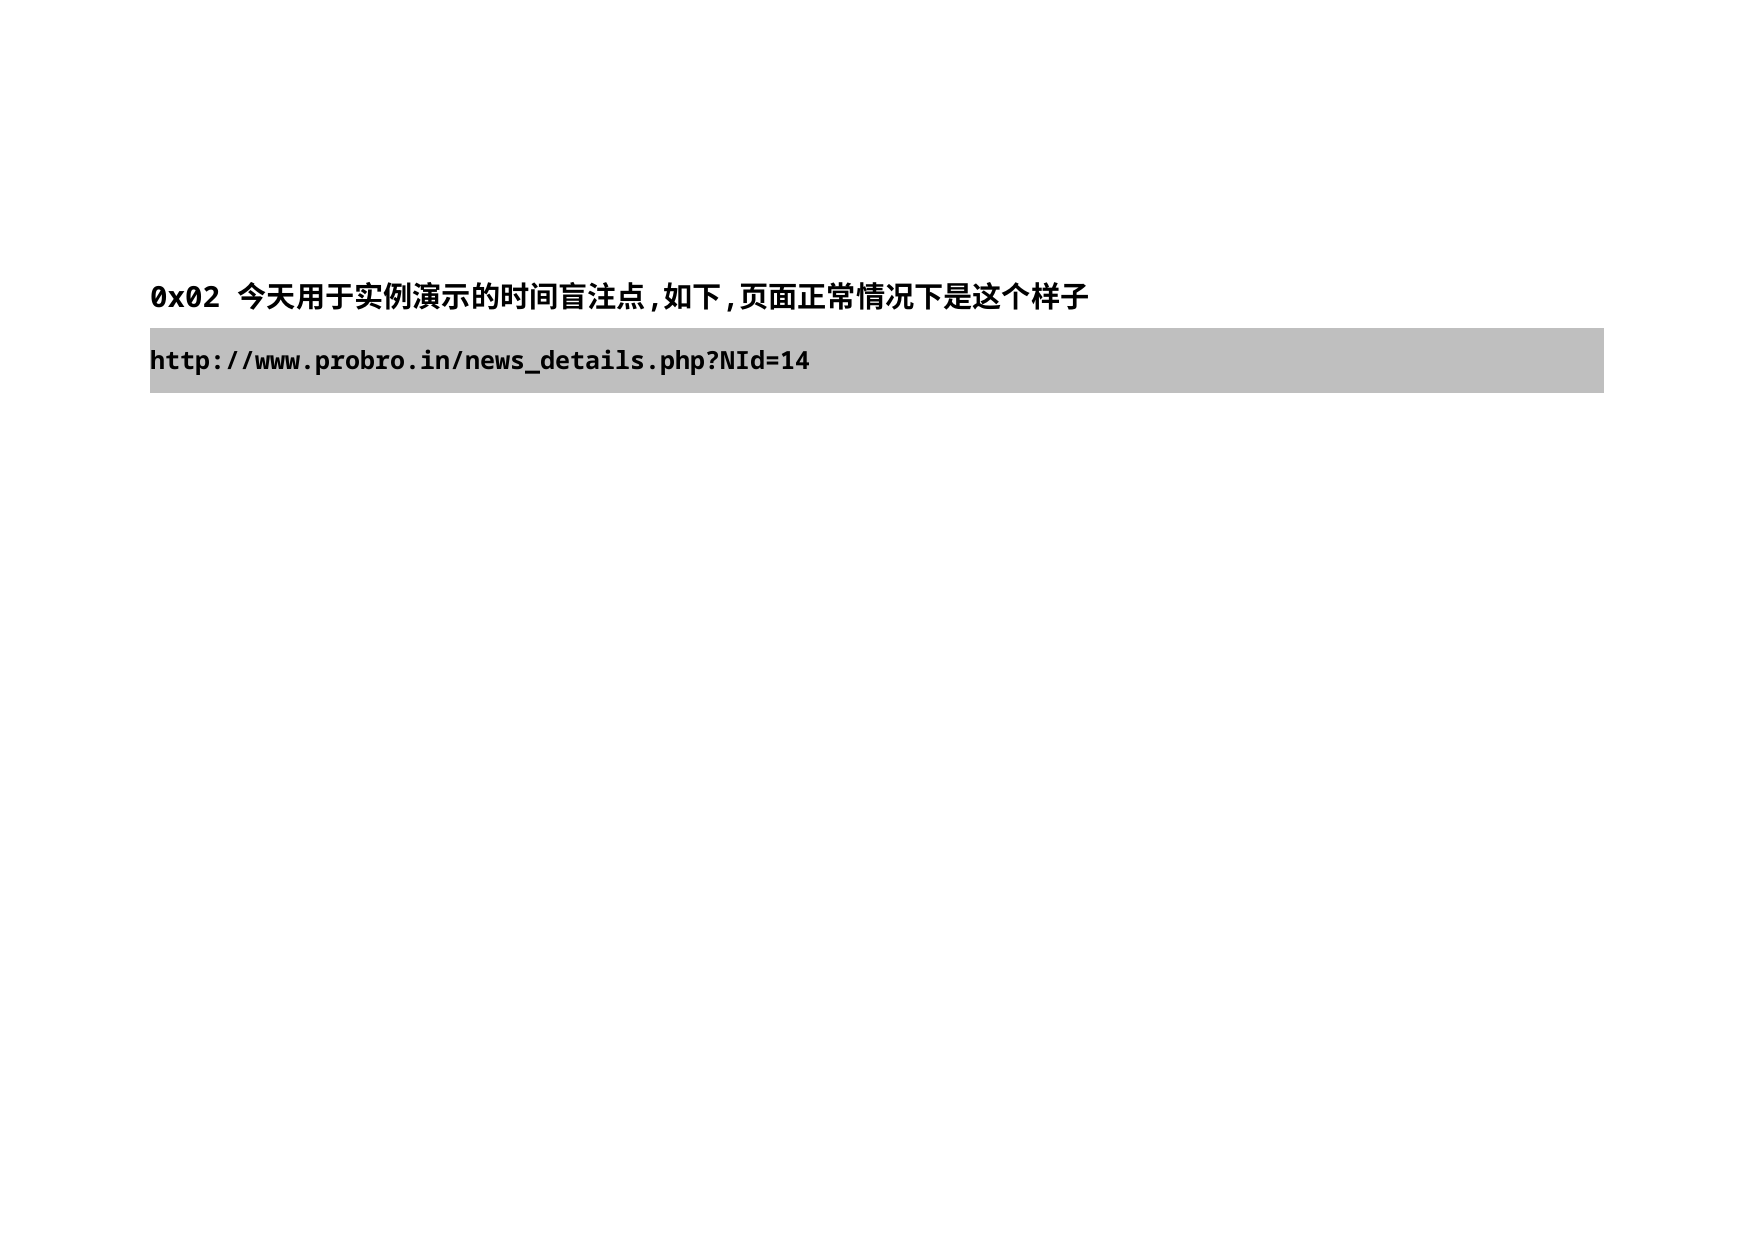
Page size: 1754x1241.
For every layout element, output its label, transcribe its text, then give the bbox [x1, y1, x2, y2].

text http://www.probro.in/news_details.php?NId=14 [150, 328, 1604, 393]
text 0x02 今天用于实例演示的时间盲注点,如下,页面正常情况下是这个样子 [150, 263, 1604, 328]
